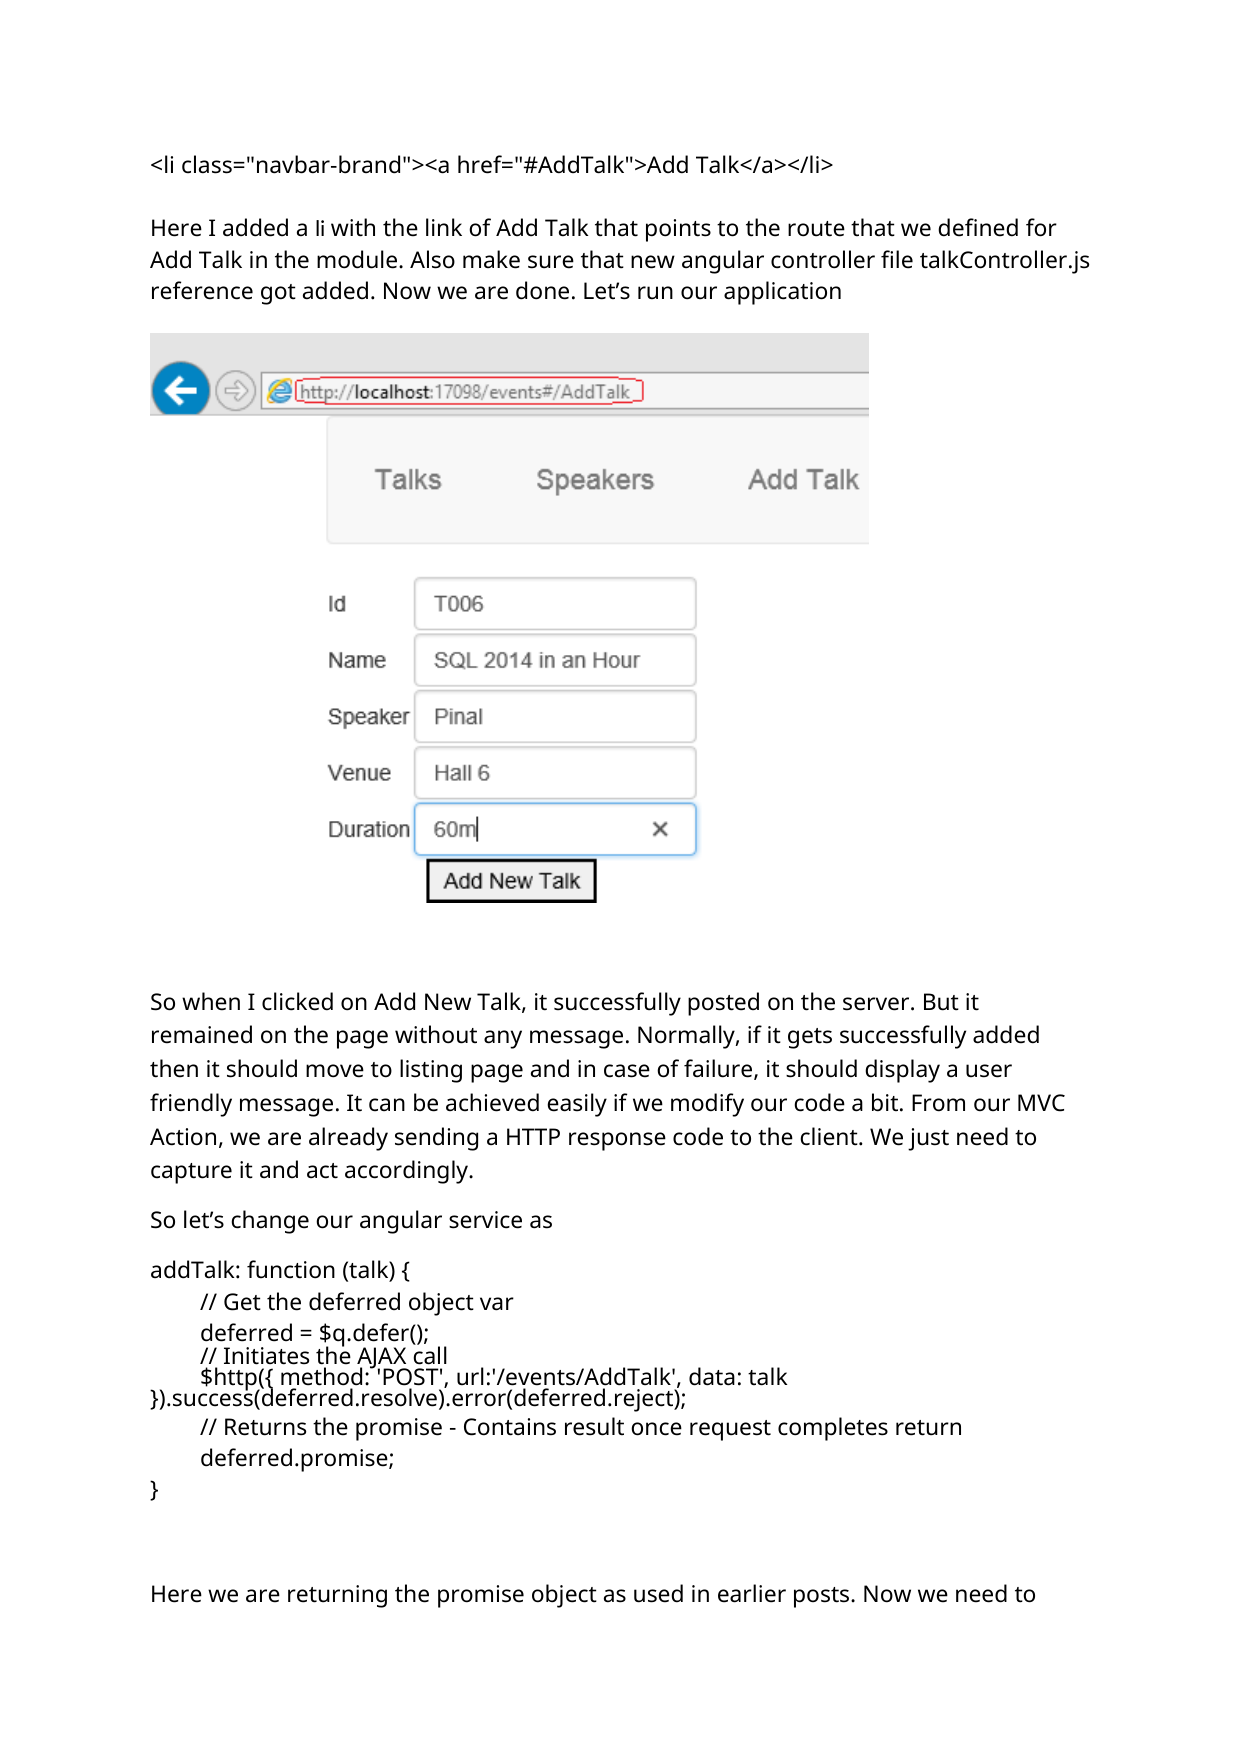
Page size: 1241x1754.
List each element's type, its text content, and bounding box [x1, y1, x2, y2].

text $http({ method: 'POST', url:'/events/AddTalk', data: talk [267, 1369, 1213, 1390]
text // Initiates the AJAX call [200, 1348, 1213, 1369]
text addTalk: function (talk) { [150, 1254, 1213, 1286]
picture [150, 333, 869, 903]
text }).success(deferred.resolve).error(deferred.reject); [150, 1390, 1213, 1411]
text So when I clicked on Add New Talk, it successfully posted on the server. But it remained on the page without any message. Normally, if it gets successfully added then it should move to listing page and in case of failure, it should display a user friendly message. It can be achieved easily if we modify our code a bit. From our MVC Action, we are already sending a HTTP response code to the client. We just need to capture it and act accordingly. [150, 986, 1082, 1186]
text So let’s change our angular service as [150, 1204, 1213, 1236]
text Here I added a li with the link of Add Talk that points to the route that we defined for Add Talk in the module. Also make sure that new angular controller file talkController.js reference got added. Now we are done. Let’s run our application [150, 212, 1096, 306]
text } [150, 1473, 1213, 1504]
text // Get the deferred object var deferred = $q.defer(); [200, 1286, 528, 1348]
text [150, 1578, 1082, 1609]
text <li class="navbar-brand"><a href="#AddTalk">Add Talk</a></li> [150, 149, 1213, 180]
text // Returns the promise - Contains result once request completes return deferred.promise; [200, 1411, 992, 1473]
